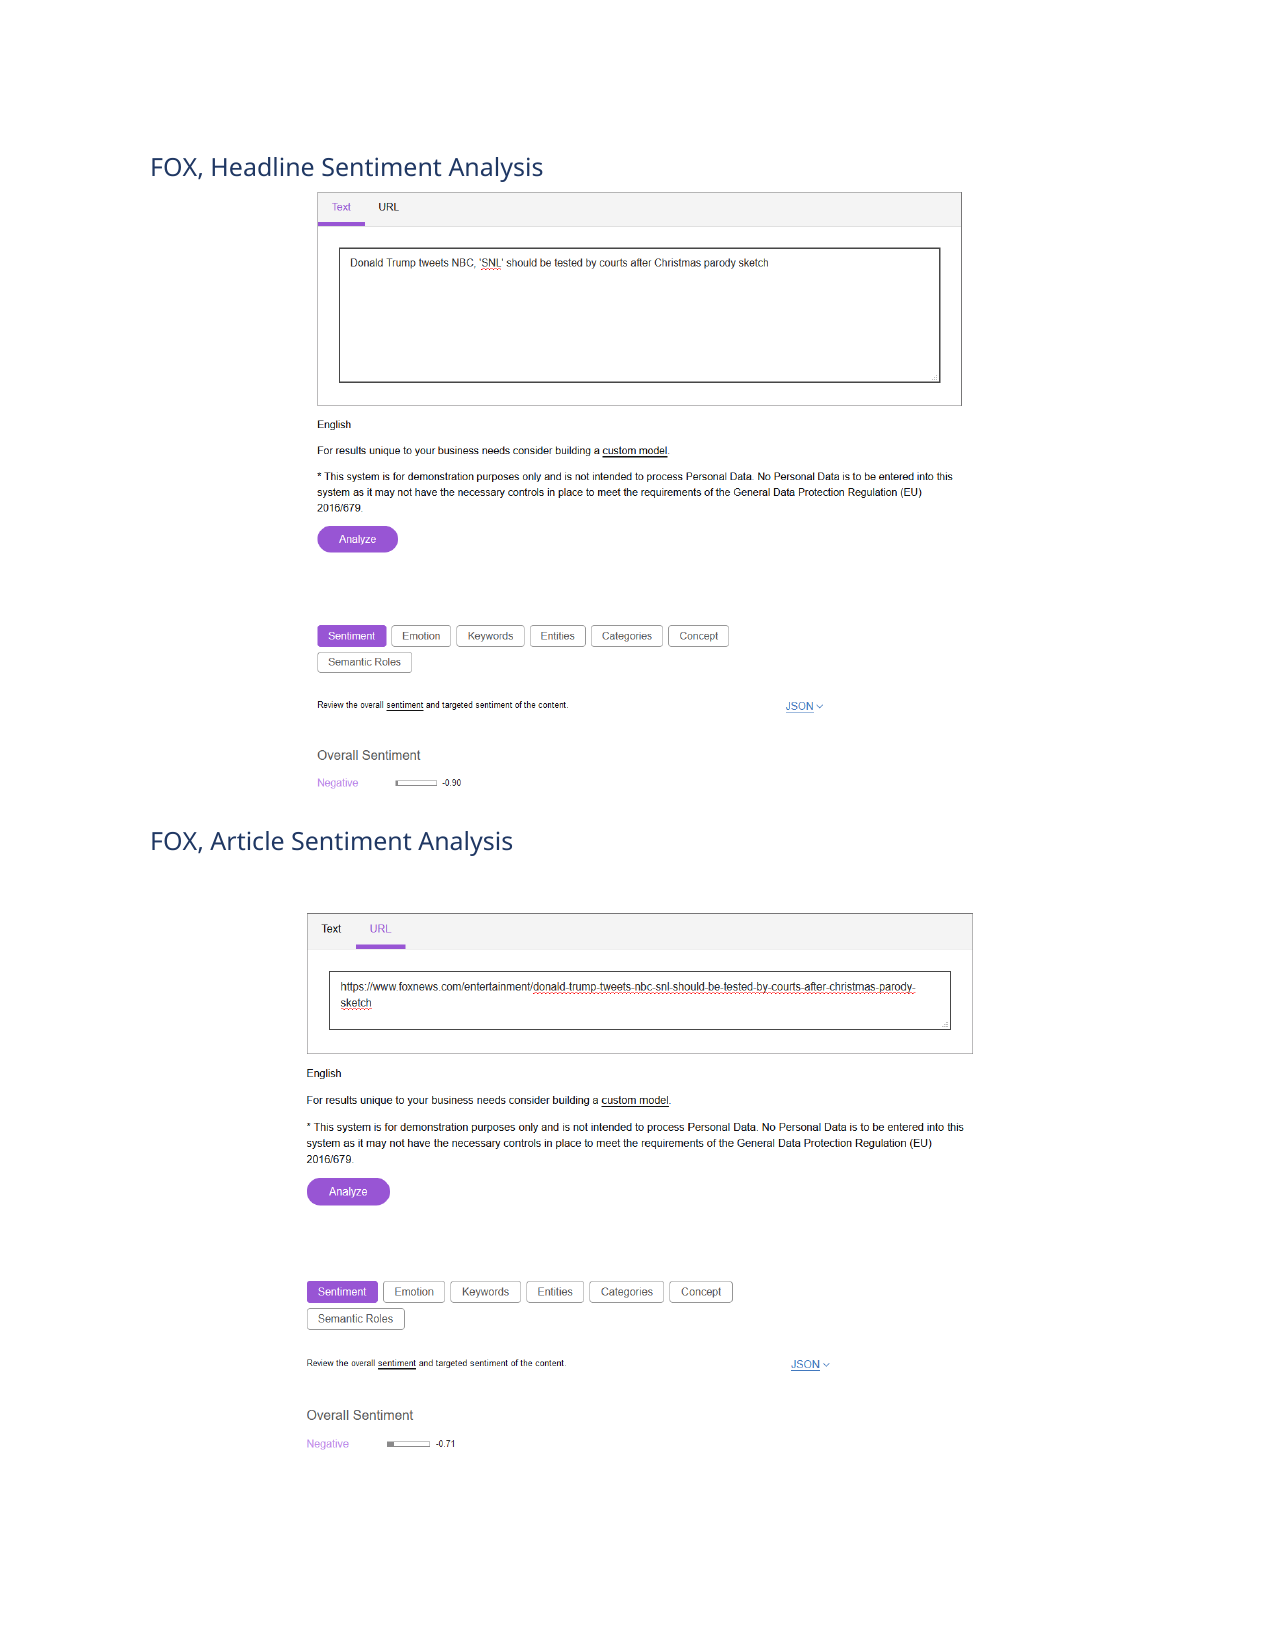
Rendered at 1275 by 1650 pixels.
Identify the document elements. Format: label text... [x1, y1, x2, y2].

picture [306, 186, 969, 805]
picture [298, 906, 977, 1457]
subtitle FOX, Headline Sentiment Analysis [150, 150, 1125, 184]
subtitle FOX, Article Sentiment Analysis [150, 823, 1125, 857]
